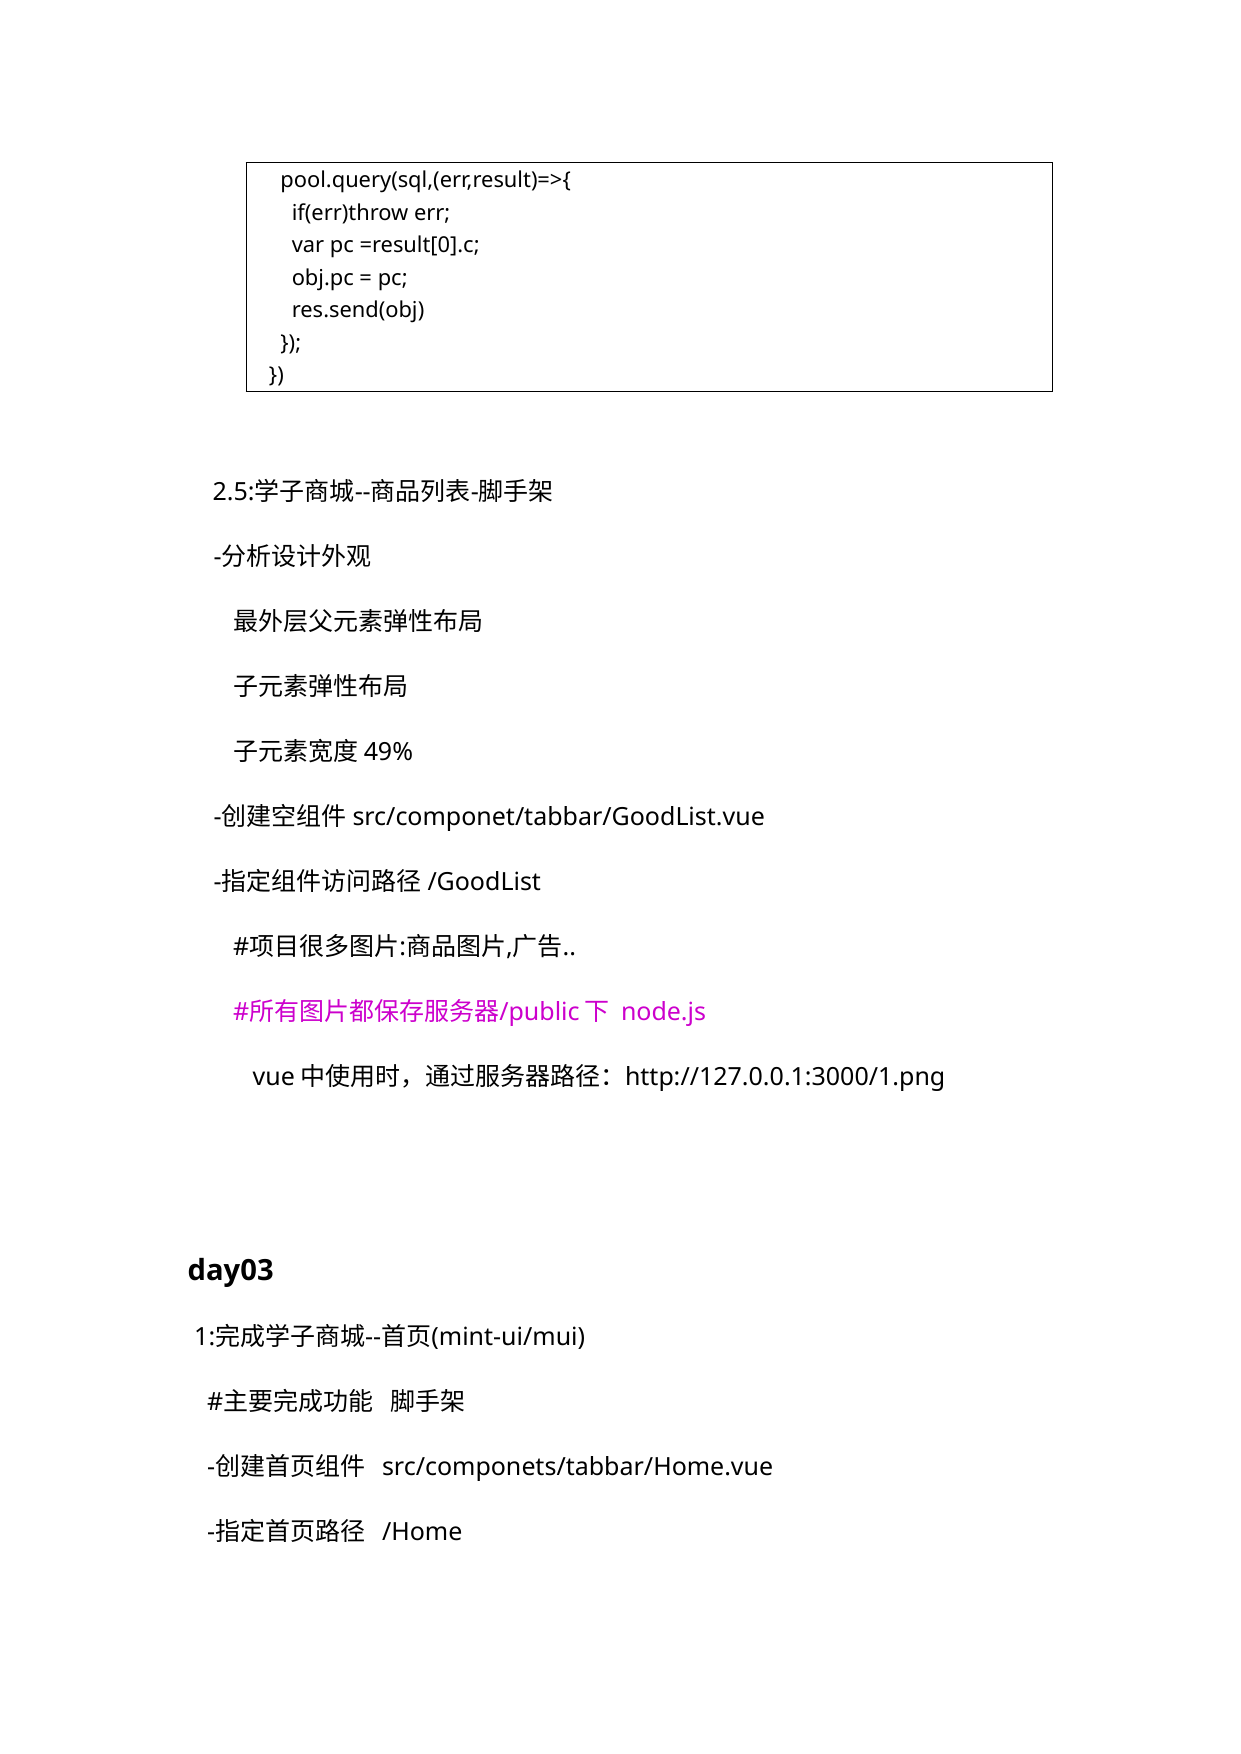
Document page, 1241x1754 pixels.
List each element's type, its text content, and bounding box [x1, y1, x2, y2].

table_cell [247, 163, 1052, 391]
text #主要完成功能 脚手架 [187, 1367, 1053, 1432]
text 最外层父元素弹性布局 [187, 587, 1053, 652]
text #项目很多图片:商品图片,广告.. [187, 912, 1053, 977]
text 2.5:学子商城--商品列表-脚手架 [187, 457, 1053, 522]
text -指定首页路径 /Home [187, 1497, 1053, 1562]
text day03 [187, 1237, 1053, 1302]
text -分析设计外观 [187, 522, 1053, 587]
text 子元素弹性布局 [187, 652, 1053, 717]
text -创建首页组件 src/componets/tabbar/Home.vue [187, 1432, 1053, 1497]
text vue中使用时，通过服务器路径：http://127.0.0.1:3000/1.png [187, 1042, 1053, 1107]
text #所有图片都保存服务器/public下 node.js [187, 977, 1053, 1042]
text 子元素宽度 49% [187, 717, 1053, 782]
text -创建空组件 src/componet/tabbar/GoodList.vue [187, 782, 1053, 847]
text -指定组件访问路径 /GoodList [187, 847, 1053, 912]
text 1:完成学子商城--首页(mint-ui/mui) [187, 1302, 1053, 1367]
